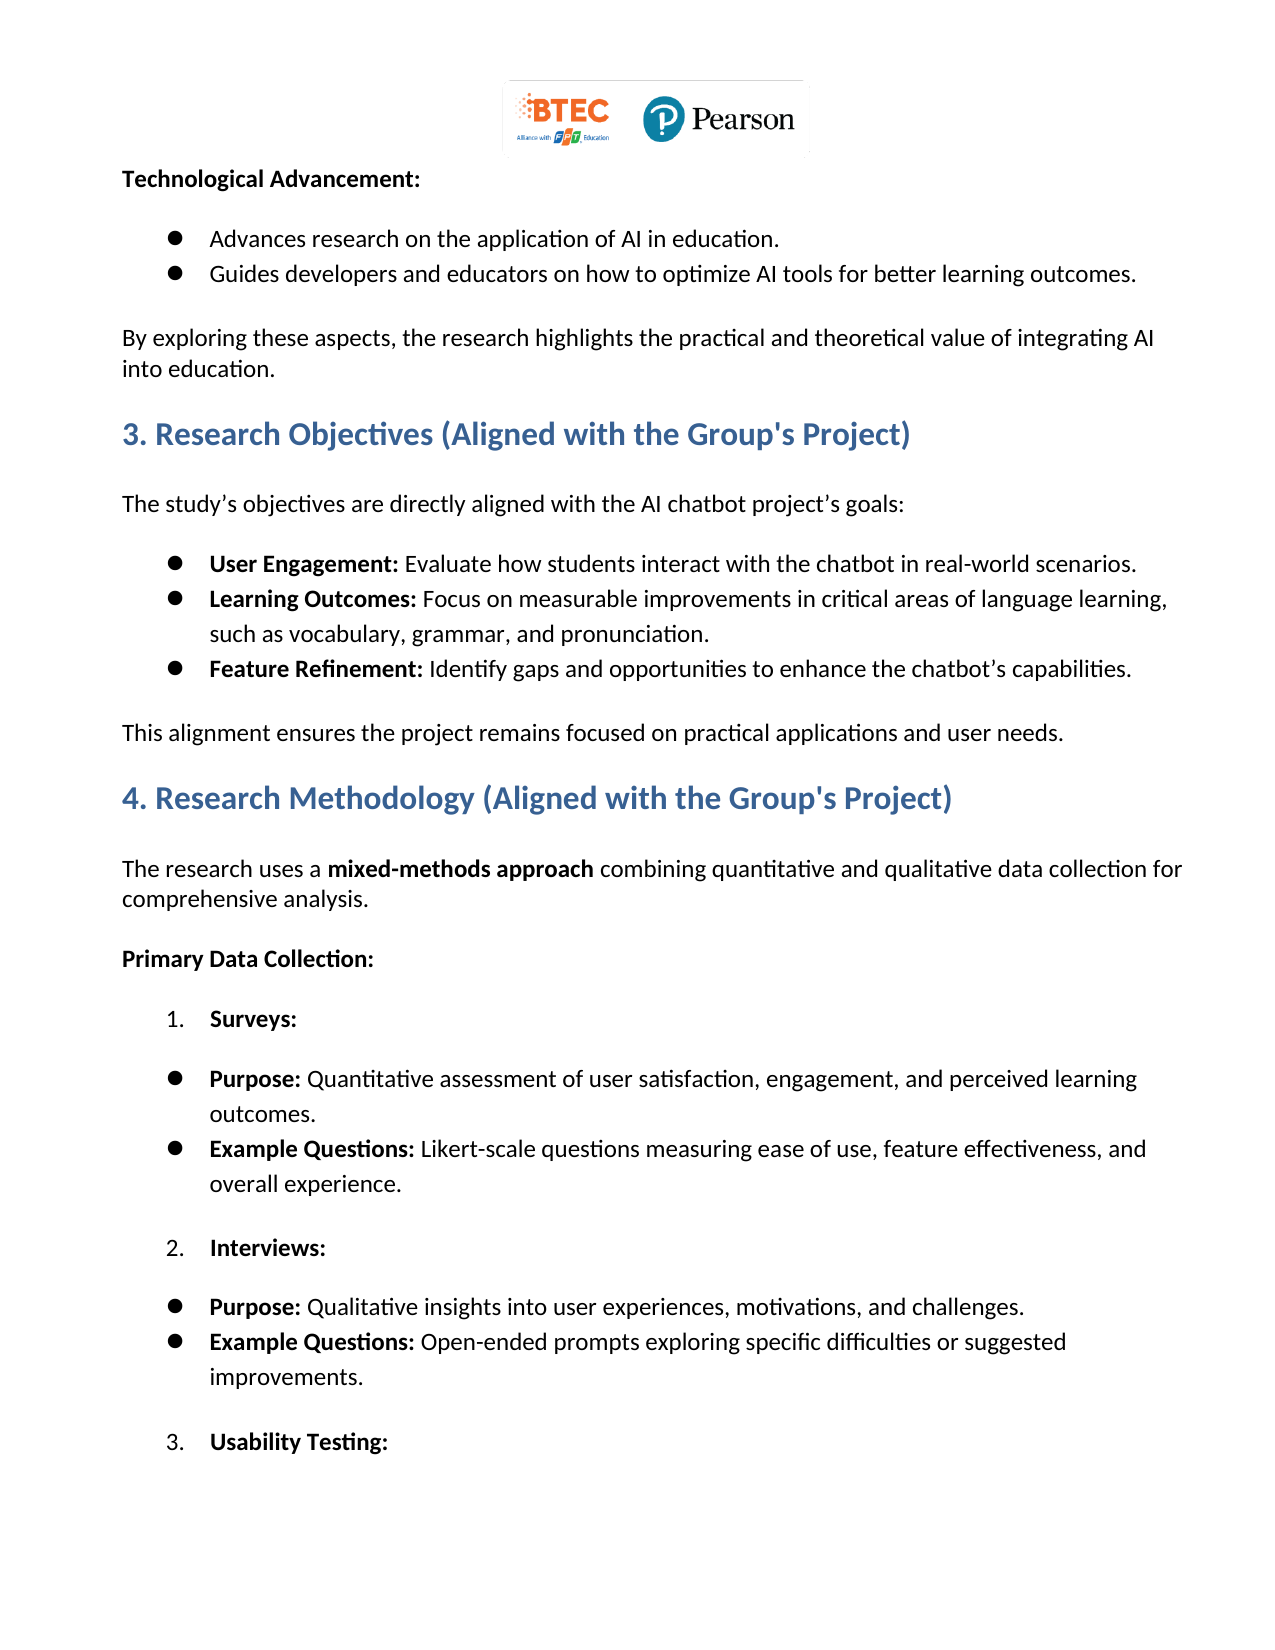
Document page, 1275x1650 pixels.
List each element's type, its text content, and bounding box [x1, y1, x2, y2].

text This alignment ensures the project remains focused on practical applications and user needs. [122, 717, 1191, 748]
list Surveys: [166, 1003, 1191, 1033]
text Primary Data Collection: [122, 943, 1191, 974]
text The study’s objectives are directly aligned with the AI chatbot project’s goals: [122, 489, 1191, 519]
list Purpose: Qualitative insights into user experiences, motivations, and challenges. [166, 1292, 1191, 1322]
list Learning Outcomes: Focus on measurable improvements in critical areas of language learning, such as vocabulary, grammar, and pronunciation. [166, 583, 1191, 649]
list Example Questions: Open-ended prompts exploring specific difficulties or suggested improvements. [166, 1327, 1191, 1392]
list Feature Refinement: Identify gaps and opportunities to enhance the chatbot’s capabilities. [166, 653, 1191, 684]
list Purpose: Quantitative assessment of user satisfaction, engagement, and perceived learning outcomes. [166, 1063, 1191, 1128]
subtitle 3. Research Objectives (Aligned with the Group's Project) [122, 413, 1191, 453]
text By exploring these aspects, the research highlights the practical and theoretical value of integrating AI into education. [122, 322, 1191, 383]
list Advances research on the application of AI in education. [166, 223, 1191, 254]
list Example Questions: Likert-scale questions measuring ease of use, feature effectiveness, and overall experience. [166, 1133, 1191, 1198]
text Technological Advancement: [122, 164, 1191, 194]
list Interviews: [166, 1232, 1191, 1262]
list User Engagement: Evaluate how students interact with the chatbot in real-world scenarios. [166, 548, 1191, 579]
subtitle 4. Research Methodology (Aligned with the Group's Project) [122, 777, 1191, 818]
text The research uses a mixed-methods approach combining quantitative and qualitative data collection for comprehensive analysis. [122, 853, 1191, 914]
list Guides developers and educators on how to optimize AI tools for better learning outcomes. [166, 258, 1191, 289]
list Usability Testing: [166, 1426, 1191, 1456]
picture [496, 75, 816, 164]
